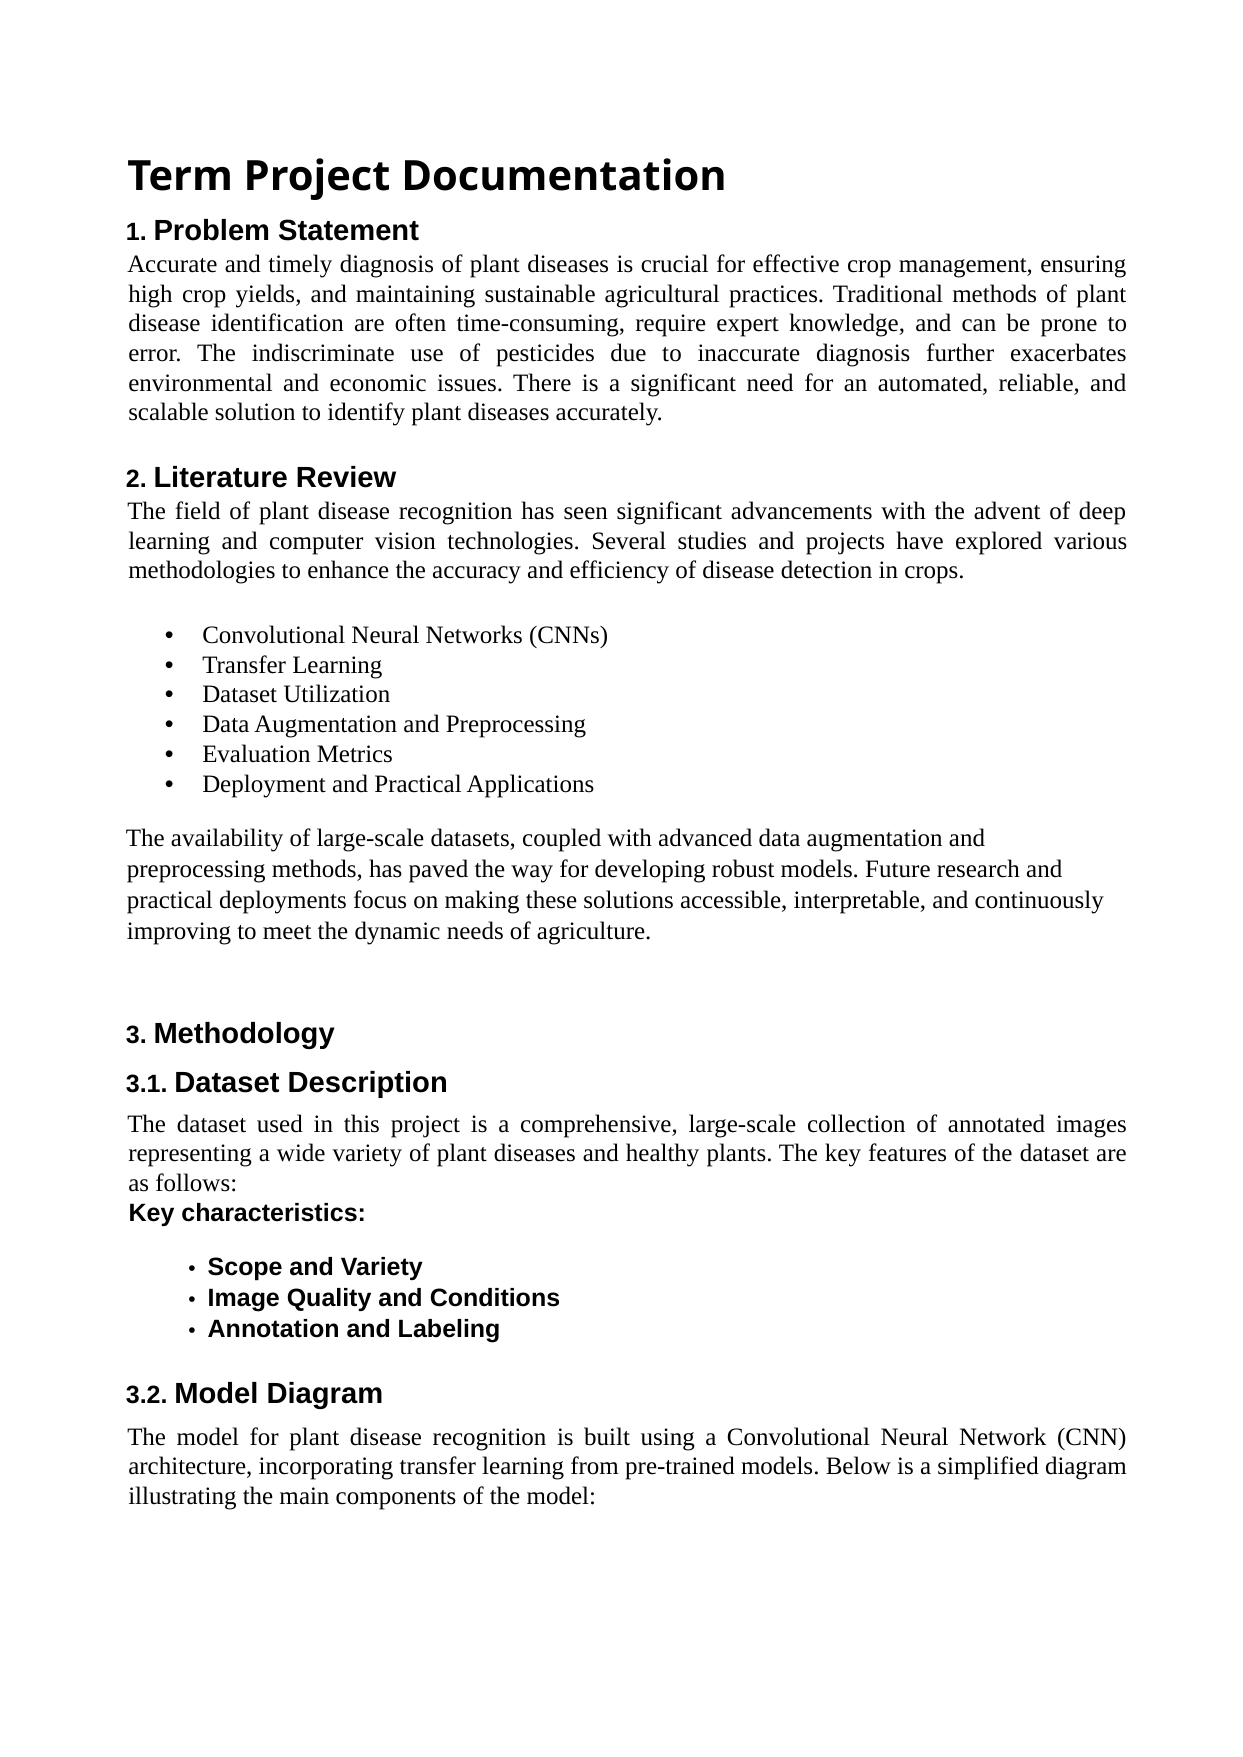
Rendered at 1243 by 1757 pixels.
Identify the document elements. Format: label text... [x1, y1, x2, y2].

subtitle 3. Methodology [126, 1016, 1128, 1050]
subtitle 3.2. Model Diagram [126, 1376, 1128, 1409]
text The dataset used in this project is a comprehensive, large-scale collection of annotated images representing a wide variety of plant diseases and healthy plants. The key features of the dataset are as follows: [127, 1109, 1128, 1197]
text Accurate and timely diagnosis of plant diseases is crucial for effective crop management, ensuring high crop yields, and maintaining sustainable agricultural practices. Traditional methods of plant disease identification are often time-consuming, require expert knowledge, and can be prone to error. The indiscriminate use of pesticides due to inaccurate diagnosis further exacerbates environmental and economic issues. There is a significant need for an automated, reliable, and scalable solution to identify plant diseases accurately. [127, 249, 1128, 426]
subtitle Term Project Documentation [127, 146, 1128, 202]
list Evaluation Metrics [164, 739, 1129, 768]
list Data Augmentation and Preprocessing [164, 709, 1129, 738]
subtitle The availability of large-scale datasets, coupled with advanced data augmentation and preprocessing methods, has paved the way for developing robust models. Future research and practical deployments focus on making these solutions accessible, interpretable, and continuously improving to meet the dynamic needs of agriculture. [126, 823, 1128, 945]
list Scope and Variety [188, 1252, 1174, 1280]
text The model for plant disease recognition is built using a Convolutional Neural Network (CNN) architecture, incorporating transfer learning from pre-trained models. Below is a simplified diagram illustrating the main components of the model: [127, 1422, 1128, 1509]
list Image Quality and Conditions [188, 1283, 1174, 1311]
text Key characteristics: [114, 1197, 1174, 1226]
subtitle 2. Literature Review [126, 460, 1128, 494]
text The field of plant disease recognition has seen significant advancements with the advent of deep learning and computer vision technologies. Several studies and projects have explored various methodologies to enhance the accuracy and efficiency of disease detection in crops. [127, 496, 1128, 584]
list Dataset Utilization [164, 679, 1129, 708]
list Convolutional Neural Networks (CNNs) [164, 620, 1129, 649]
subtitle 3.1. Dataset Description [126, 1065, 1128, 1098]
list Transfer Learning [164, 650, 1129, 679]
list Deployment and Practical Applications [164, 768, 1129, 797]
subtitle 1. Problem Statement [126, 213, 1128, 247]
list Annotation and Labeling [188, 1314, 1174, 1343]
